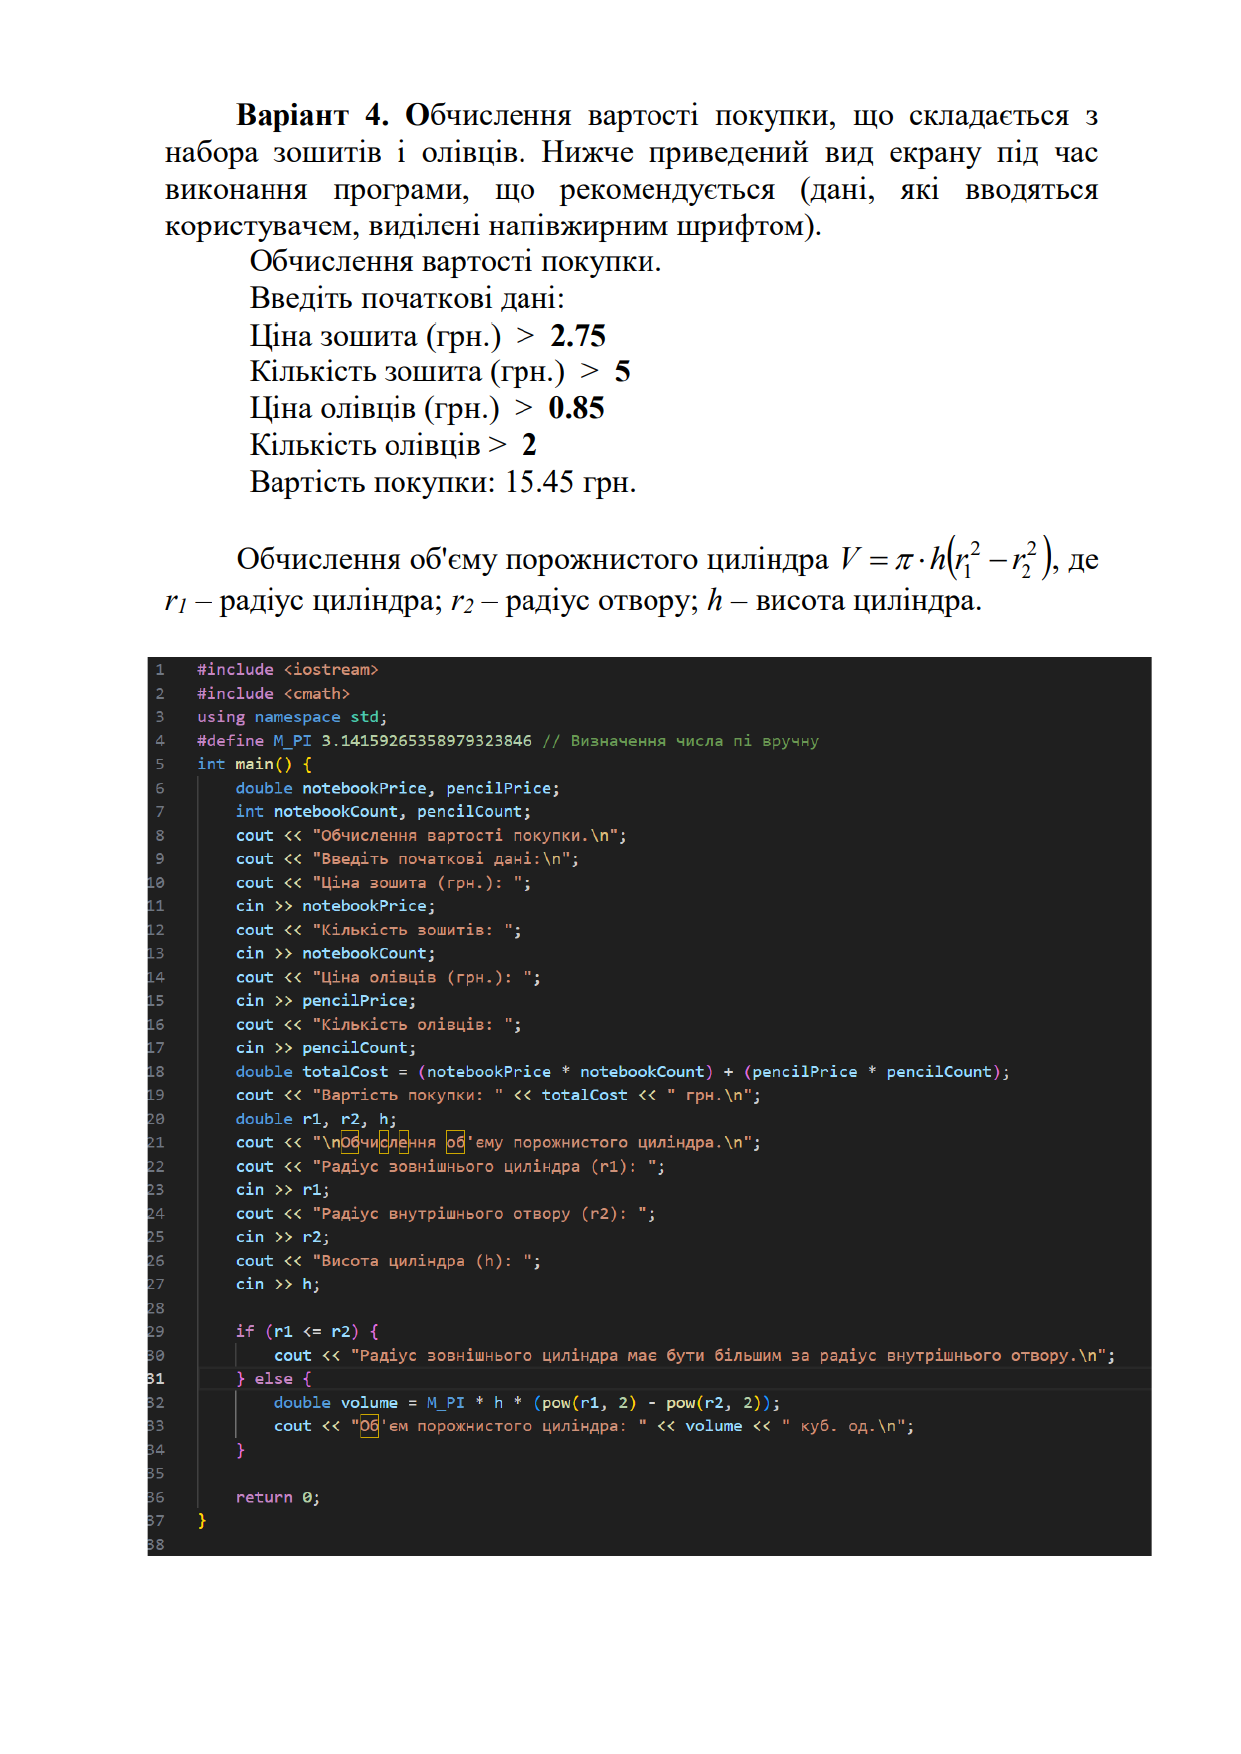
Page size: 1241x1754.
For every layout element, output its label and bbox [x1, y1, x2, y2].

picture [147, 88, 1152, 639]
picture [147, 657, 1152, 1556]
